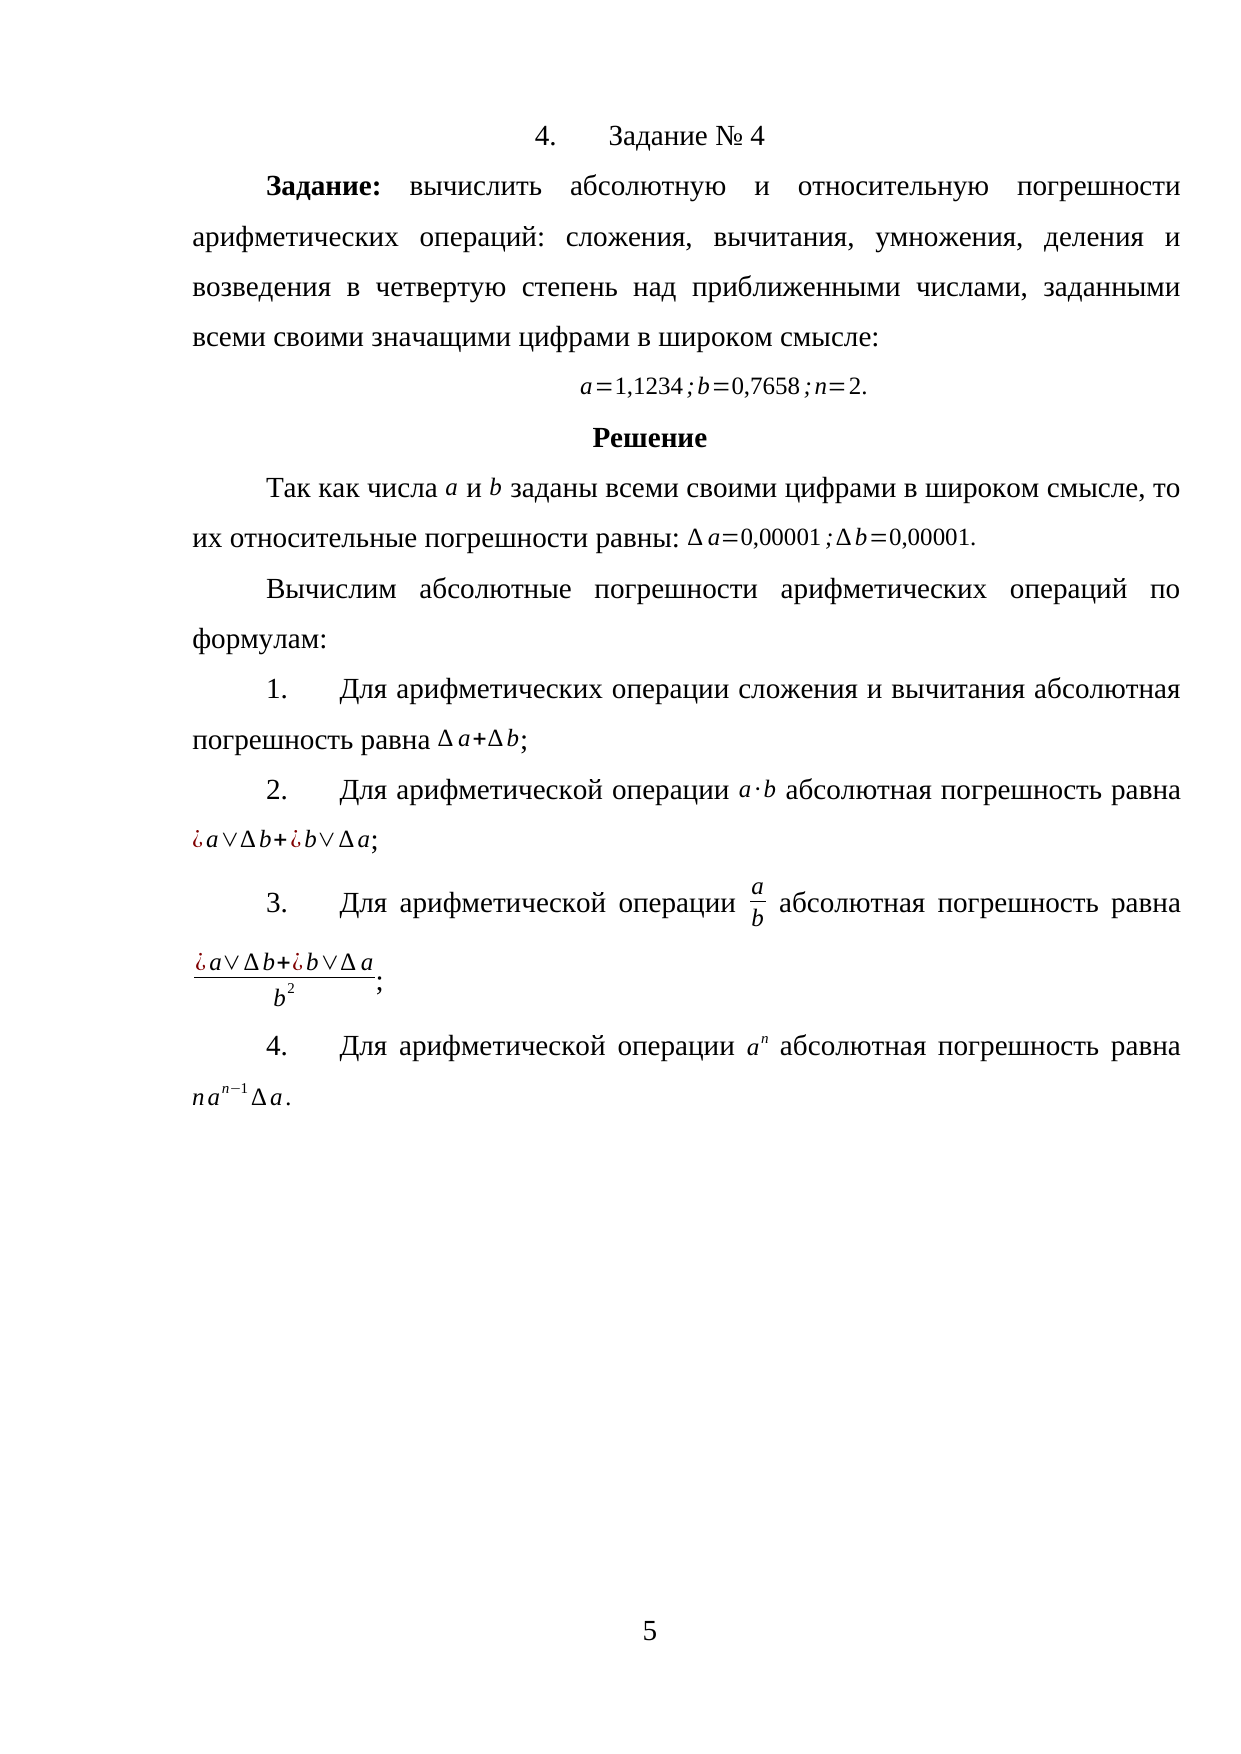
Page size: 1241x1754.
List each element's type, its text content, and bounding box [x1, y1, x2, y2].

list Задание: вычислить абсолютную и относительную погрешности арифметических операций: сложения, вычитания, умножения, деления и возведения в четвертую степень над приближенными числами, заданными всеми своими значащими цифрами в широком смысле: [192, 168, 1181, 353]
list Для арифметической операции абсолютная погрешность равна ; [192, 772, 1181, 856]
list Для арифметической операции абсолютная погрешность равна [192, 1028, 1181, 1112]
list Так как числа и заданы всеми своими цифрами в широком смысле, то их относительные погрешности равны: [192, 470, 1181, 554]
list Вычислим абсолютные погрешности арифметических операций по формулам: [192, 571, 1181, 655]
list Решение [118, 420, 1181, 453]
list Задание № 4 [118, 118, 1181, 152]
list Для арифметических операции сложения и вычитания абсолютная погрешность равна ; [192, 672, 1181, 755]
list Для арифметической операции абсолютная погрешность равна ; [192, 873, 1181, 1011]
